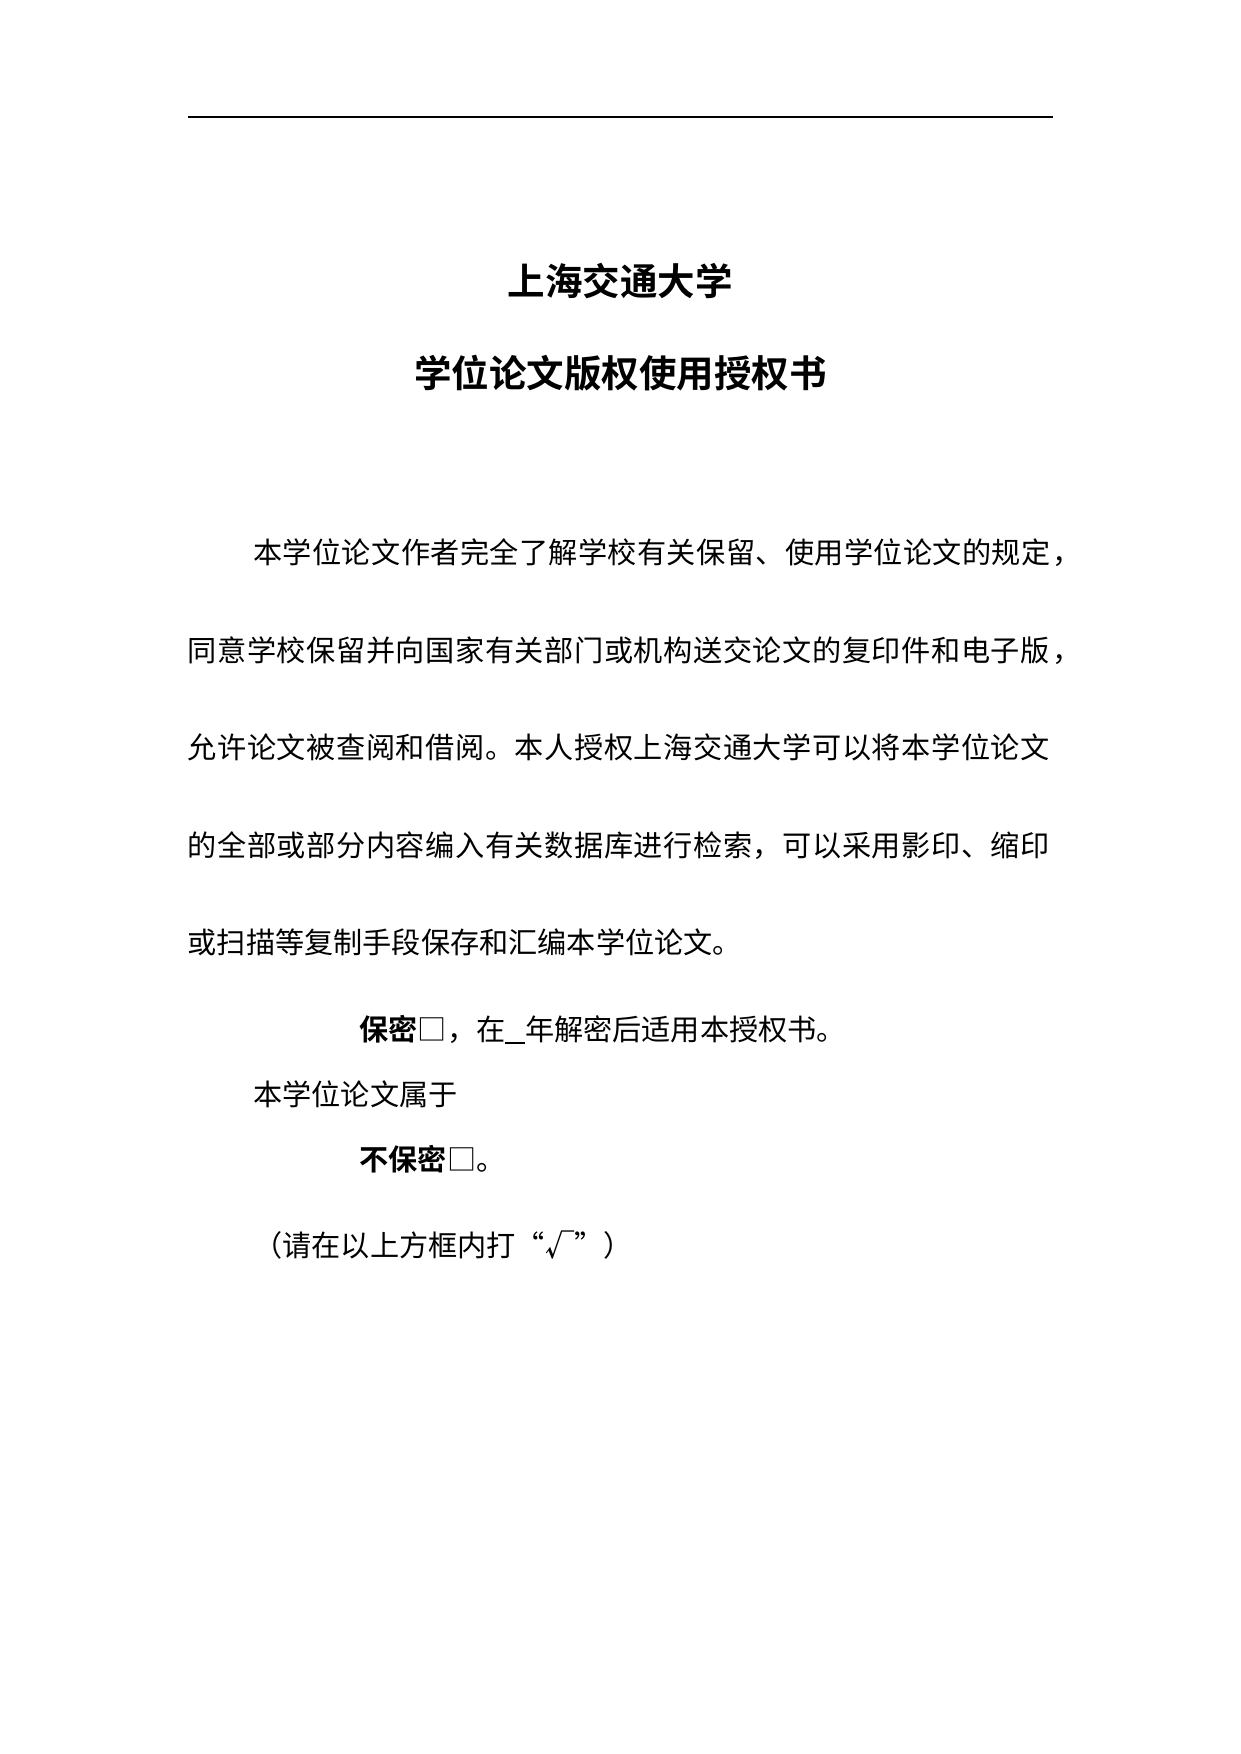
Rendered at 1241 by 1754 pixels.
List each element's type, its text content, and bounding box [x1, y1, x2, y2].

text 本学位论文属于 [187, 1060, 1053, 1125]
text 上海交通大学 [187, 247, 1053, 312]
text 不保密□。 [187, 1125, 1053, 1190]
text 本学位论文作者完全了解学校有关保留、使用学位论文的规定，同意学校保留并向国家有关部门或机构送交论文的复印件和电子版，允许论文被查阅和借阅。本人授权上海交通大学可以将本学位论文的全部或部分内容编入有关数据库进行检索，可以采用影印、缩印或扫描等复制手段保存和汇编本学位论文。 [187, 519, 1053, 974]
text 学位论文版权使用授权书 [187, 339, 1053, 404]
text （请在以上方框内打“√”） [187, 1211, 1053, 1276]
text 保密□，在 年解密后适用本授权书。 [187, 995, 1053, 1060]
